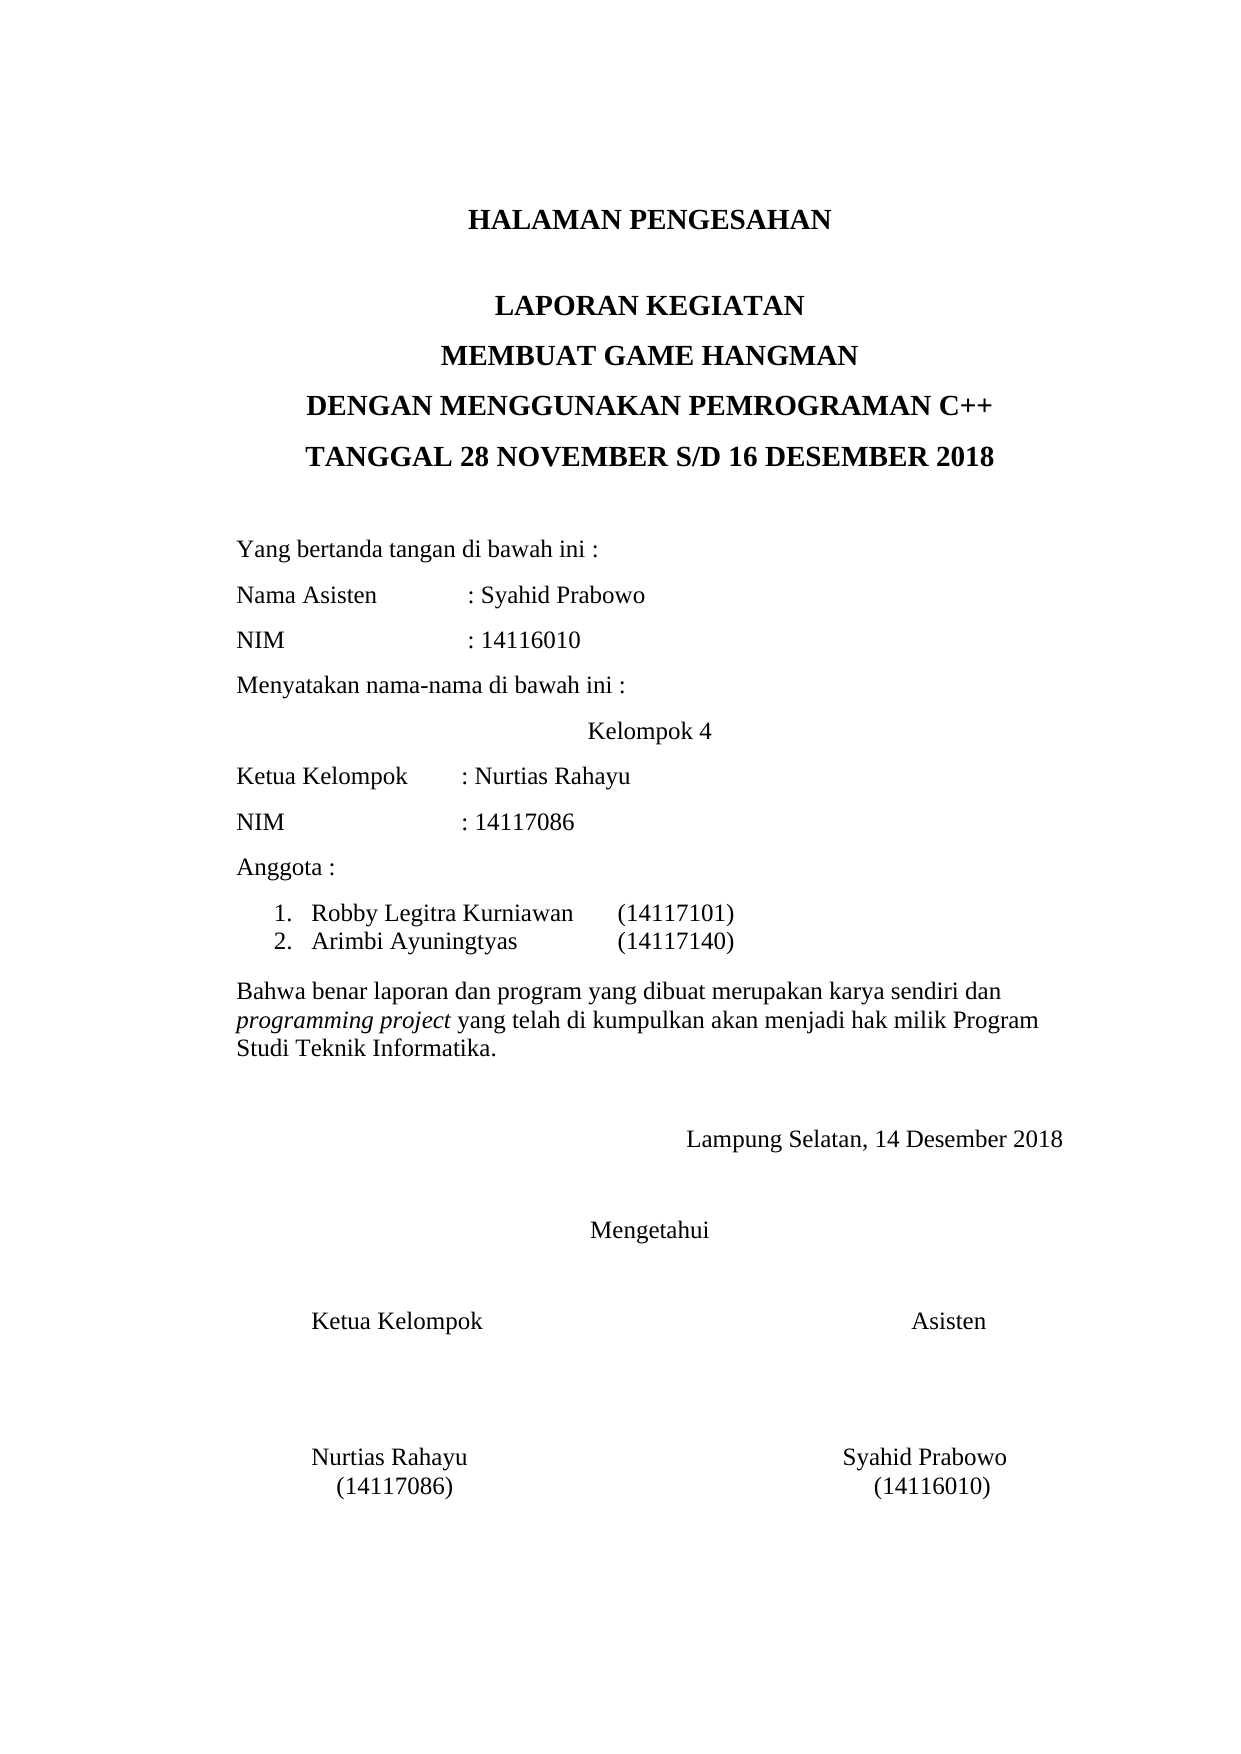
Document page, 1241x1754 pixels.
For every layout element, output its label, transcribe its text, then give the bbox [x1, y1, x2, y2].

text TANGGAL 28 NOVEMBER S/D 16 DESEMBER 2018 [236, 439, 1063, 472]
list Arimbi Ayuningtyas (14117140) [274, 926, 1063, 955]
text MEMBUAT GAME HANGMAN [236, 338, 1063, 372]
text Yang bertanda tangan di bawah ini : [236, 534, 1063, 563]
text Mengetahui [236, 1215, 1063, 1244]
text Bahwa benar laporan dan program yang dibuat merupakan karya sendiri dan programming project yang telah di kumpulkan akan menjadi hak milik Program Studi Teknik Informatika. [236, 976, 1063, 1062]
text NIM : 14117086 [236, 807, 1063, 836]
text Menyatakan nama-nama di bawah ini : [236, 671, 1063, 699]
subtitle HALAMAN PENGESAHAN [236, 202, 1063, 236]
list Robby Legitra Kurniawan (14117101) [274, 898, 1063, 926]
text Lampung Selatan, 14 Desember 2018 [236, 1124, 1063, 1153]
text Kelompok 4 [236, 716, 1063, 745]
text Nama Asisten : Syahid Prabowo [236, 580, 1063, 608]
text Ketua Kelompok : Nurtias Rahayu [236, 761, 1063, 790]
text Ketua Kelompok Asisten [292, 1306, 1063, 1335]
text NIM : 14116010 [236, 625, 1063, 654]
text DENGAN MENGGUNAKAN PEMROGRAMAN C++ [236, 388, 1063, 422]
text LAPORAN KEGIATAN [236, 288, 1063, 322]
text Nurtias Rahayu Syahid Prabowo (14117086) (14116010) [236, 1442, 1063, 1500]
text Anggota : [236, 852, 1063, 881]
